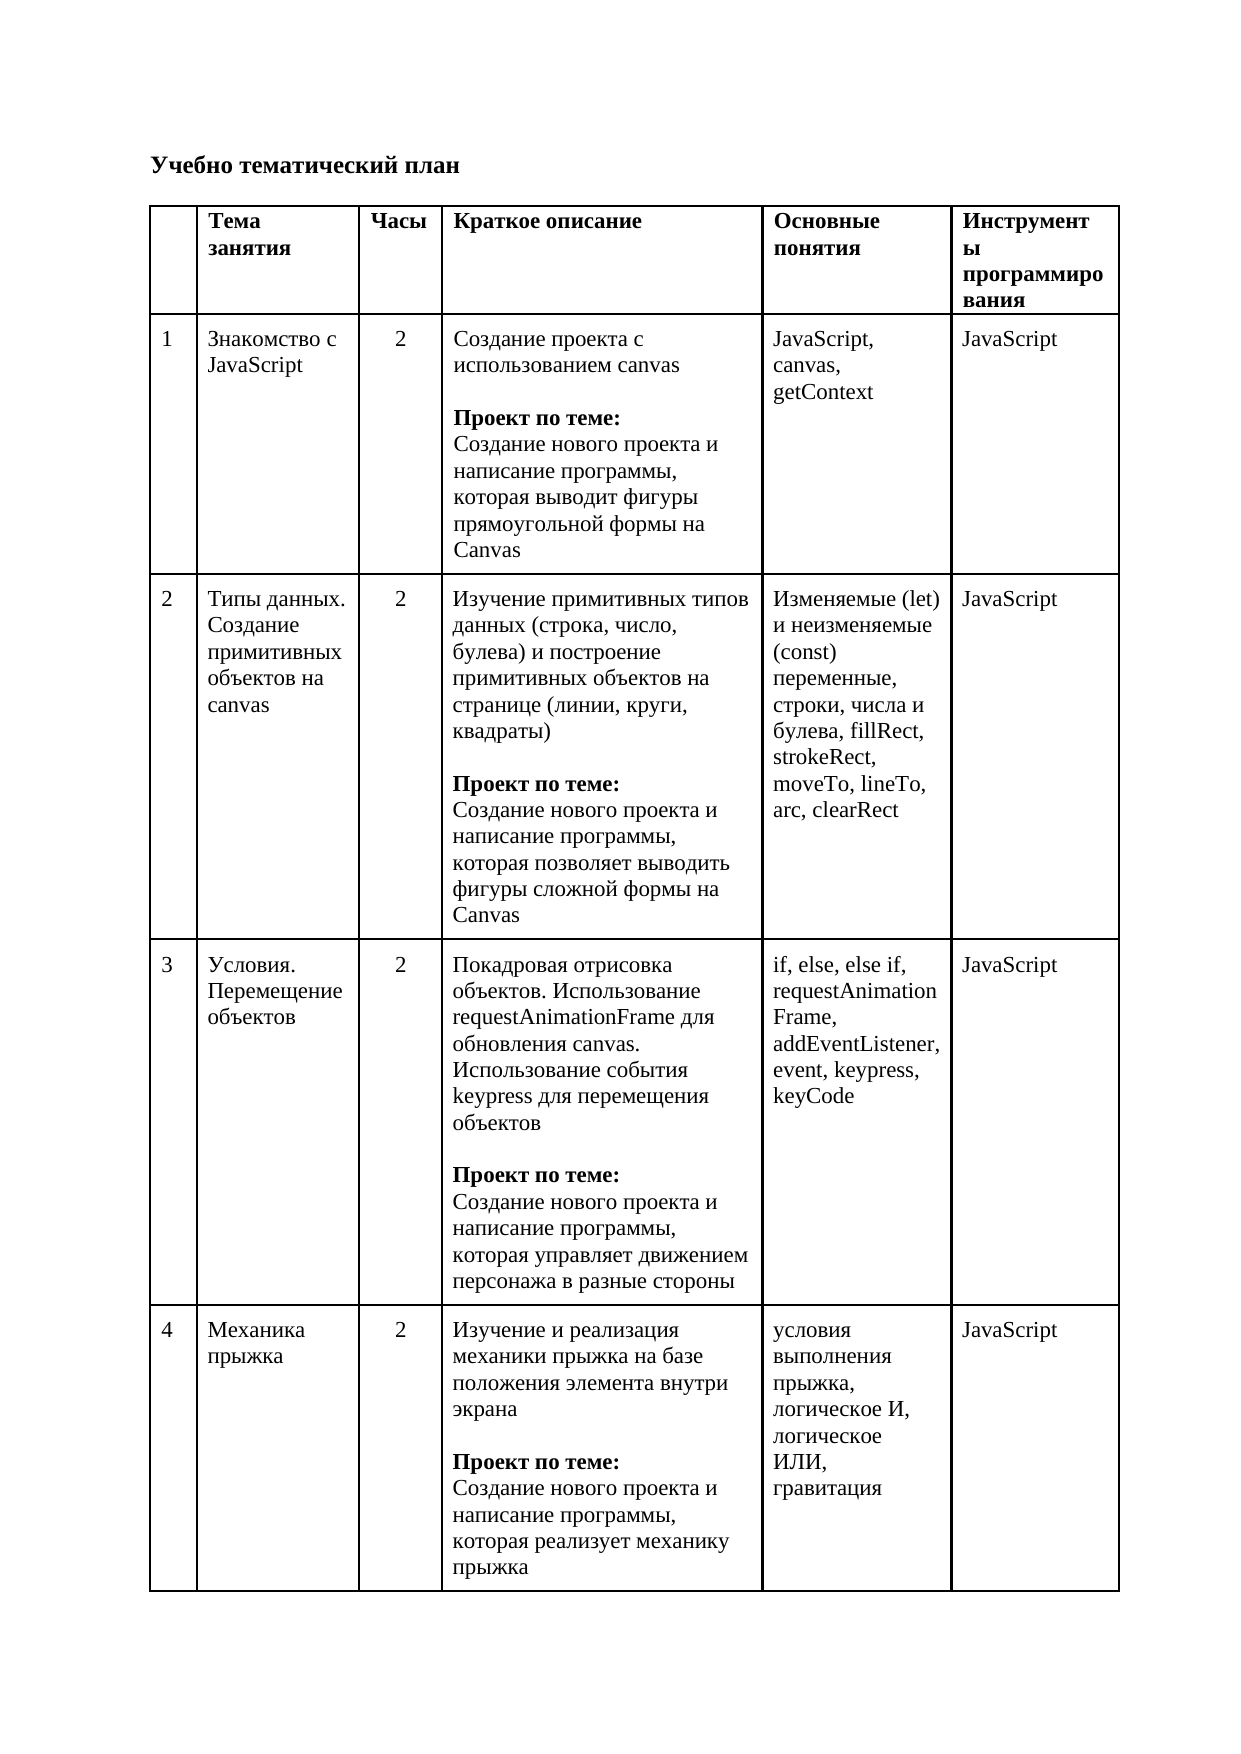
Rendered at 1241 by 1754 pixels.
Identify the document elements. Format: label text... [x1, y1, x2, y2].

text Учебно тематический план [150, 150, 1090, 179]
table_cell 3 [151, 940, 196, 1304]
table_header [151, 207, 196, 313]
table_cell 2 [151, 575, 196, 938]
table_cell условия выполнения прыжка, логическое И, логическое ИЛИ, гравитация [764, 1306, 950, 1590]
table_cell JavaScript [953, 940, 1118, 1304]
table_cell JavaScript [953, 1306, 1118, 1590]
table_cell Создание проекта с использованием canvas Проект по теме: Создание нового проекта и написание программы, которая выводит фигуры прямоугольной формы на Canvas [443, 315, 761, 573]
table_cell 2 [360, 940, 441, 1304]
table_header Инструменты программирования [953, 207, 1118, 313]
table_cell JavaScript [953, 575, 1118, 938]
table_header Краткое описание [443, 207, 761, 313]
table_cell Изучение и реализация механики прыжка на базе положения элемента внутри экрана Проект по теме: Создание нового проекта и написание программы, которая реализует механику прыжка [443, 1306, 761, 1590]
table_cell Изменяемые (let) и неизменяемые (const) переменные, строки, числа и булева, fillRect, strokeRect, moveTo, lineTo, arc, clearRect [764, 575, 950, 938]
table_cell 1 [151, 315, 196, 573]
table_cell JavaScript, canvas, getContext [764, 315, 950, 573]
table_header Часы [360, 207, 441, 313]
table_cell Покадровая отрисовка объектов. Использование requestAnimationFrame для обновления canvas. Использование события keypress для перемещения объектов Проект по теме: Создание нового проекта и написание программы, которая управляет движением персонажа в разные стороны [443, 940, 761, 1304]
table_cell Условия. Перемещение объектов [198, 940, 358, 1304]
table_header Основные понятия [764, 207, 950, 313]
table_cell 4 [151, 1306, 196, 1590]
table_cell 2 [360, 575, 441, 938]
table_cell JavaScript [953, 315, 1118, 573]
table_header Тема занятия [198, 207, 358, 313]
table_cell Механика прыжка [198, 1306, 358, 1590]
table_cell Изучение примитивных типов данных (строка, число, булева) и построение примитивных объектов на странице (линии, круги, квадраты) Проект по теме: Создание нового проекта и написание программы, которая позволяет выводить фигуры сложной формы на Canvas [443, 575, 761, 938]
table_cell if, else, else if, requestAnimationFrame, addEventListener, event, keypress, keyCode [764, 940, 950, 1304]
table_cell 2 [360, 1306, 441, 1590]
table_cell 2 [360, 315, 441, 573]
table_cell Знакомство с JavaScript [198, 315, 358, 573]
table_cell Типы данных. Создание примитивных объектов на canvas [198, 575, 358, 938]
